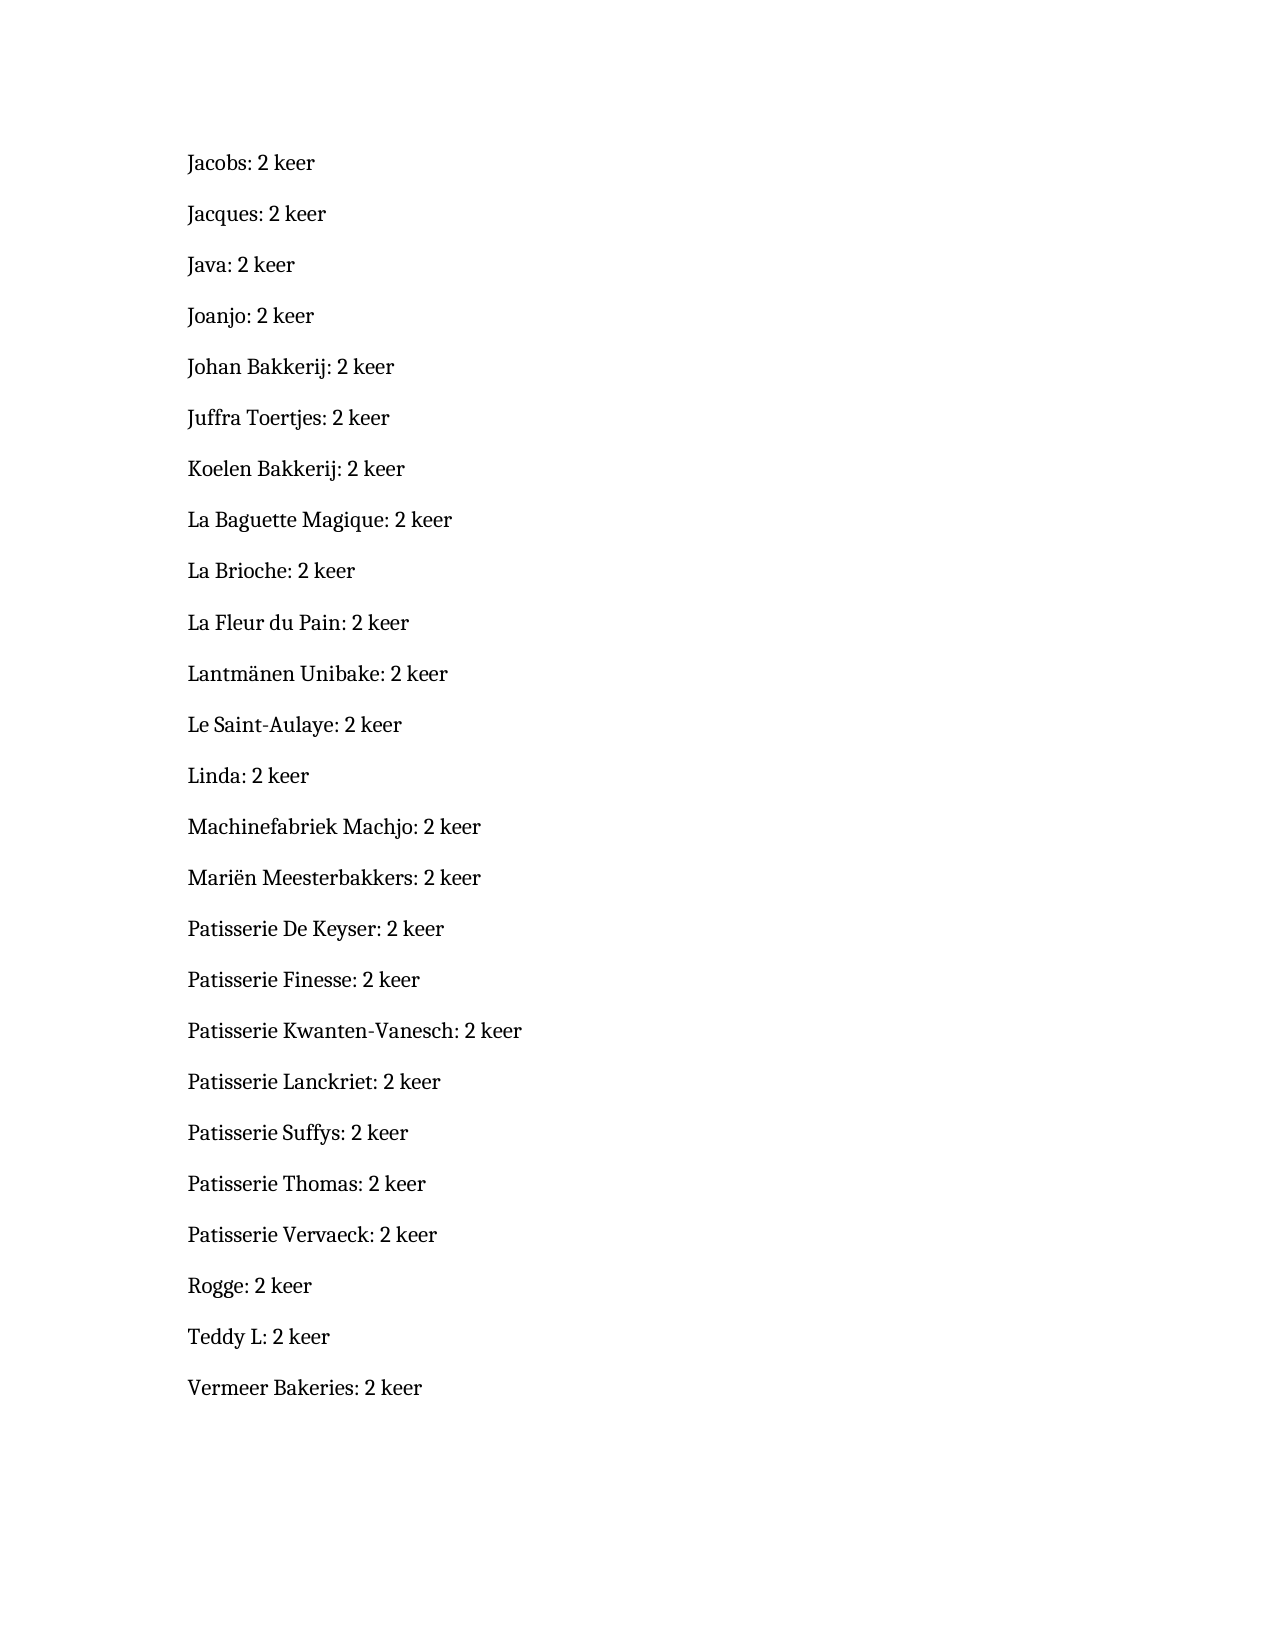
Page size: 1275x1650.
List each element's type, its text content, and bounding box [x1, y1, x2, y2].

text Joanjo: 2 keer [187, 303, 1087, 329]
text La Fleur du Pain: 2 keer [187, 609, 1087, 636]
text Patisserie Kwanten-Vanesch: 2 keer [187, 1018, 1087, 1044]
text Linda: 2 keer [187, 762, 1087, 789]
text Lantmänen Unibake: 2 keer [187, 660, 1087, 687]
text Java: 2 keer [187, 252, 1087, 278]
text Mariën Meesterbakkers: 2 keer [187, 864, 1087, 891]
text Jacobs: 2 keer [187, 150, 1087, 176]
text Patisserie Lanckriet: 2 keer [187, 1069, 1087, 1095]
text Patisserie De Keyser: 2 keer [187, 916, 1087, 942]
text La Brioche: 2 keer [187, 558, 1087, 585]
text Patisserie Suffys: 2 keer [187, 1120, 1087, 1146]
text Machinefabriek Machjo: 2 keer [187, 813, 1087, 840]
text Patisserie Thomas: 2 keer [187, 1171, 1087, 1197]
text Patisserie Vervaeck: 2 keer [187, 1222, 1087, 1248]
text Juffra Toertjes: 2 keer [187, 405, 1087, 432]
text Le Saint-Aulaye: 2 keer [187, 711, 1087, 738]
text La Baguette Magique: 2 keer [187, 507, 1087, 534]
text Koelen Bakkerij: 2 keer [187, 456, 1087, 483]
text Teddy L: 2 keer [187, 1324, 1087, 1350]
text Jacques: 2 keer [187, 201, 1087, 227]
text Patisserie Finesse: 2 keer [187, 967, 1087, 993]
text Vermeer Bakeries: 2 keer [187, 1375, 1087, 1401]
text Johan Bakkerij: 2 keer [187, 354, 1087, 381]
text Rogge: 2 keer [187, 1273, 1087, 1299]
